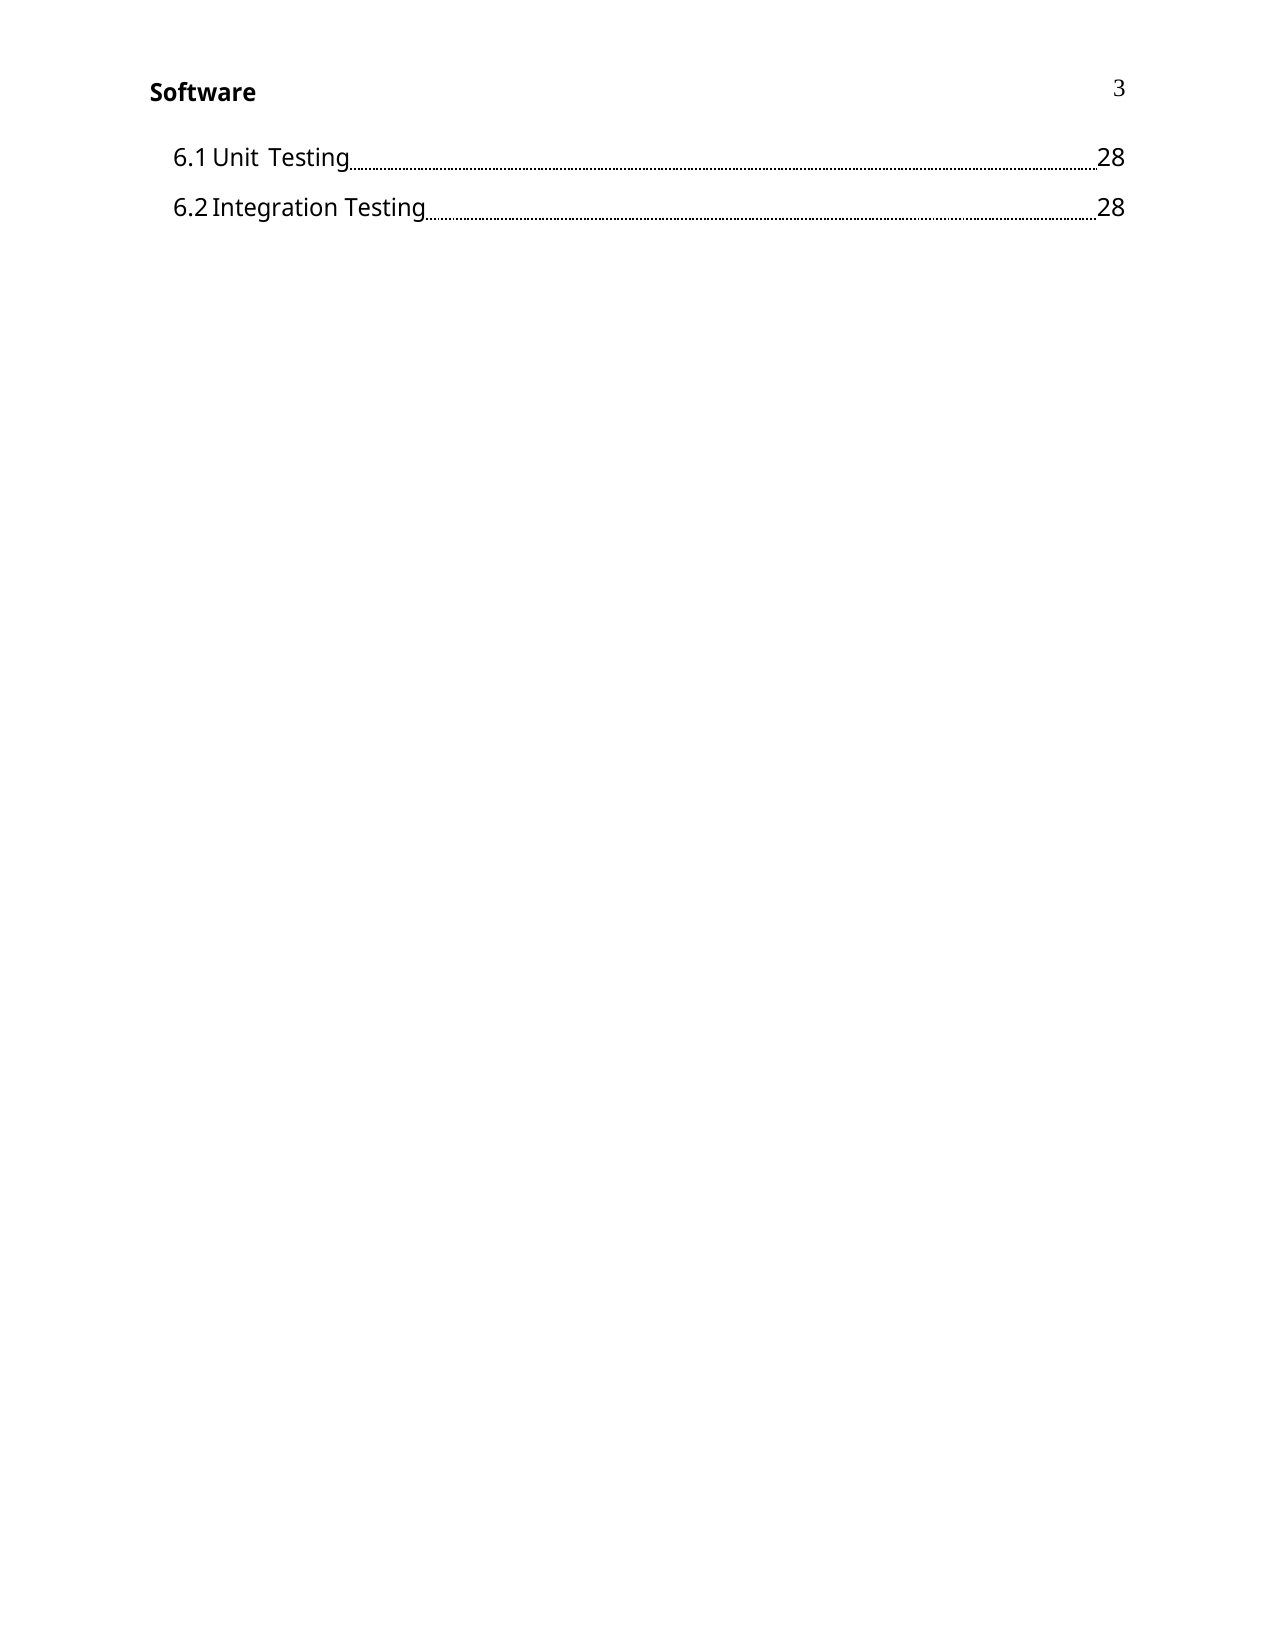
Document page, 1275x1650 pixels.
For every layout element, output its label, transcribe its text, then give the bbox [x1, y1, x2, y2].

list Integration Testing 28 [173, 189, 1200, 223]
list Unit Testing 28 [173, 139, 1200, 174]
